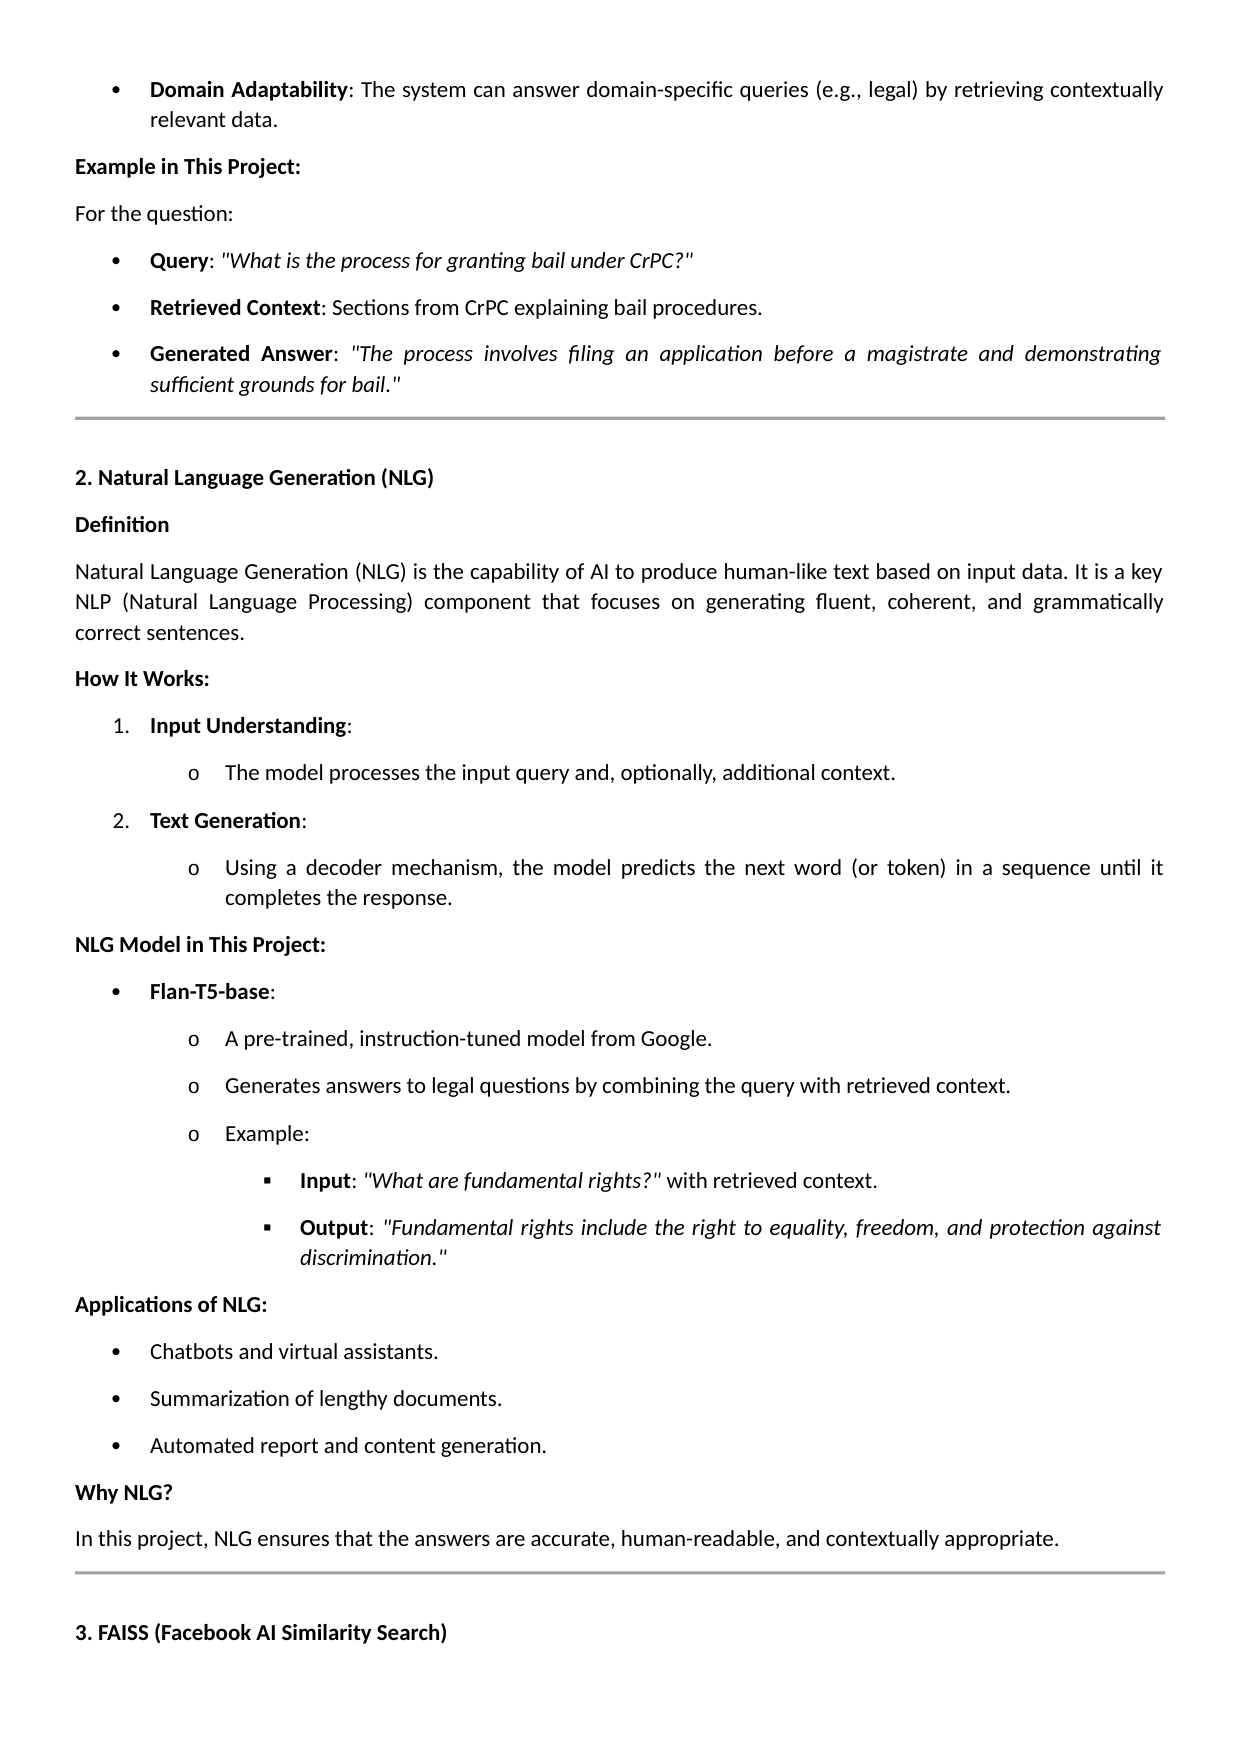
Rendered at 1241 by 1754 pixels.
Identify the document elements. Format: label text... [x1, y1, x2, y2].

list Domain Adaptability: The system can answer domain-specific queries (e.g., legal) by retrieving contextually relevant data. [112, 75, 1165, 133]
list The model processes the input query and, optionally, additional context. [187, 758, 1165, 787]
text Why NLG? [75, 1478, 1165, 1506]
list Query: "What is the process for granting bail under CrPC?" [112, 246, 1165, 274]
text Natural Language Generation (NLG) is the capability of AI to produce human-like text based on input data. It is a key NLP (Natural Language Processing) component that focuses on generating fluent, coherent, and grammatically correct sentences. [75, 557, 1165, 646]
text Example in This Project: [75, 152, 1165, 180]
text Definition [75, 510, 1165, 538]
list Using a decoder mechanism, the model predicts the next word (or token) in a sequence until it completes the response. [187, 853, 1165, 911]
list Example: [187, 1119, 1165, 1147]
text 2. Natural Language Generation (NLG) [75, 463, 1165, 492]
list Input Understanding: [112, 711, 1165, 739]
list Automated report and content generation. [112, 1431, 1165, 1459]
list Flan-T5-base: [112, 977, 1165, 1005]
list Input: "What are fundamental rights?" with retrieved context. [262, 1166, 1165, 1194]
text 3. FAISS (Facebook AI Similarity Search) [75, 1618, 1165, 1646]
list Output: "Fundamental rights include the right to equality, freedom, and protection against discrimination." [262, 1213, 1165, 1271]
text For the question: [75, 199, 1165, 227]
list Generated Answer: "The process involves filing an application before a magistrate and demonstrating sufficient grounds for bail." [112, 339, 1165, 398]
list Text Generation: [112, 806, 1165, 834]
text Applications of NLG: [75, 1290, 1165, 1318]
text NLG Model in This Project: [75, 930, 1165, 958]
text In this project, NLG ensures that the answers are accurate, human-readable, and contextually appropriate. [75, 1524, 1165, 1552]
list Summarization of lengthy documents. [112, 1384, 1165, 1412]
list Retrieved Context: Sections from CrPC explaining bail procedures. [112, 293, 1165, 321]
list Generates answers to legal questions by combining the query with retrieved context. [187, 1071, 1165, 1100]
list Chatbots and virtual assistants. [112, 1337, 1165, 1365]
list A pre-trained, instruction-tuned model from Google. [187, 1024, 1165, 1052]
text How It Works: [75, 664, 1165, 693]
